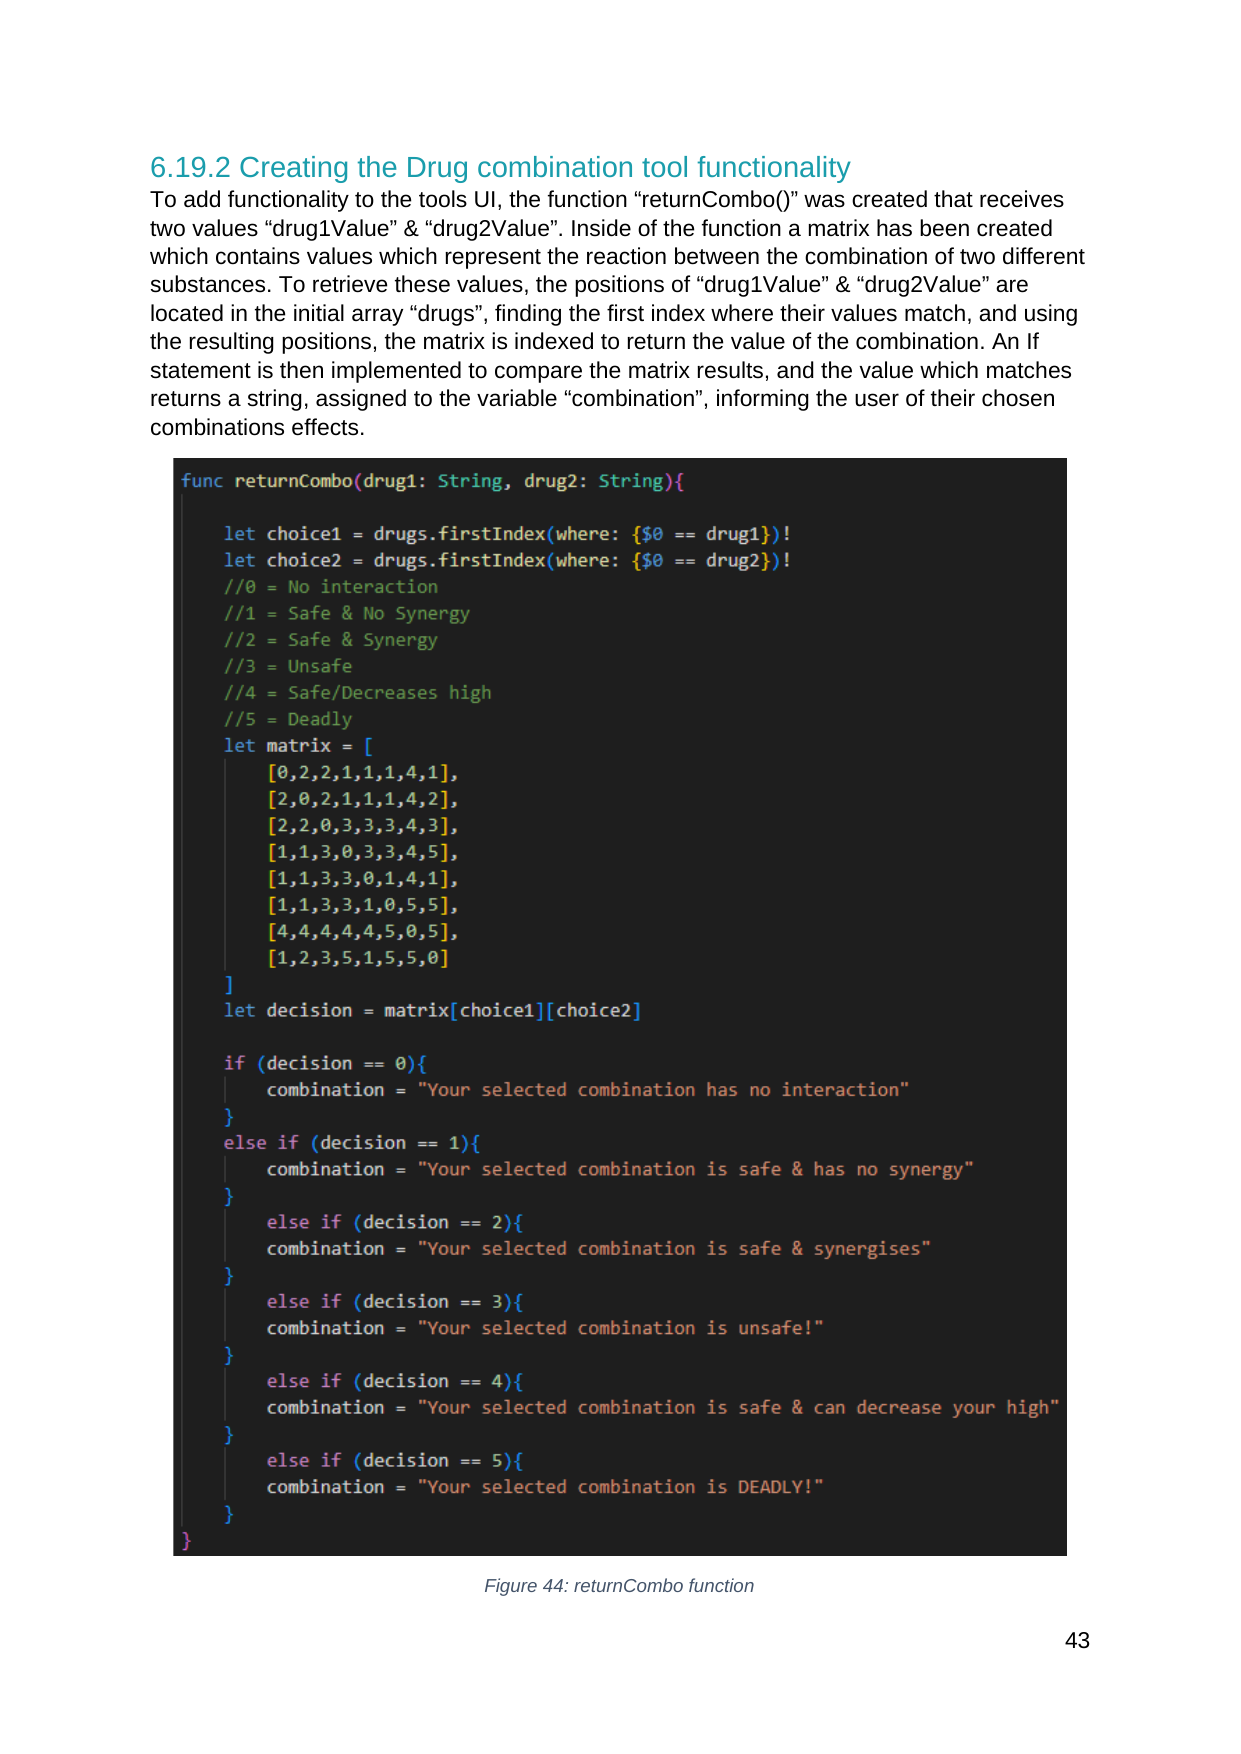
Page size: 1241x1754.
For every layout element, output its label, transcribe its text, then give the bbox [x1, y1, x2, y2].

subtitle 6.19.2 Creating the Drug combination tool functionality [150, 150, 1090, 183]
text To add functionality to the tools UI, the function “returnCombo()” was created that receives two values “drug1Value” & “drug2Value”. Inside of the function a matrix has been created which contains values which represent the reaction between the combination of two different substances. To retrieve these values, the positions of “drug1Value” & “drug2Value” are located in the initial array “drugs”, finding the first index where their values match, and using the resulting positions, the matrix is indexed to return the value of the combination. An If statement is then implemented to compare the matrix results, and the value which matches returns a string, assigned to the variable “combination”, informing the user of their chosen combinations effects. [150, 186, 1090, 440]
picture [173, 458, 1067, 1556]
